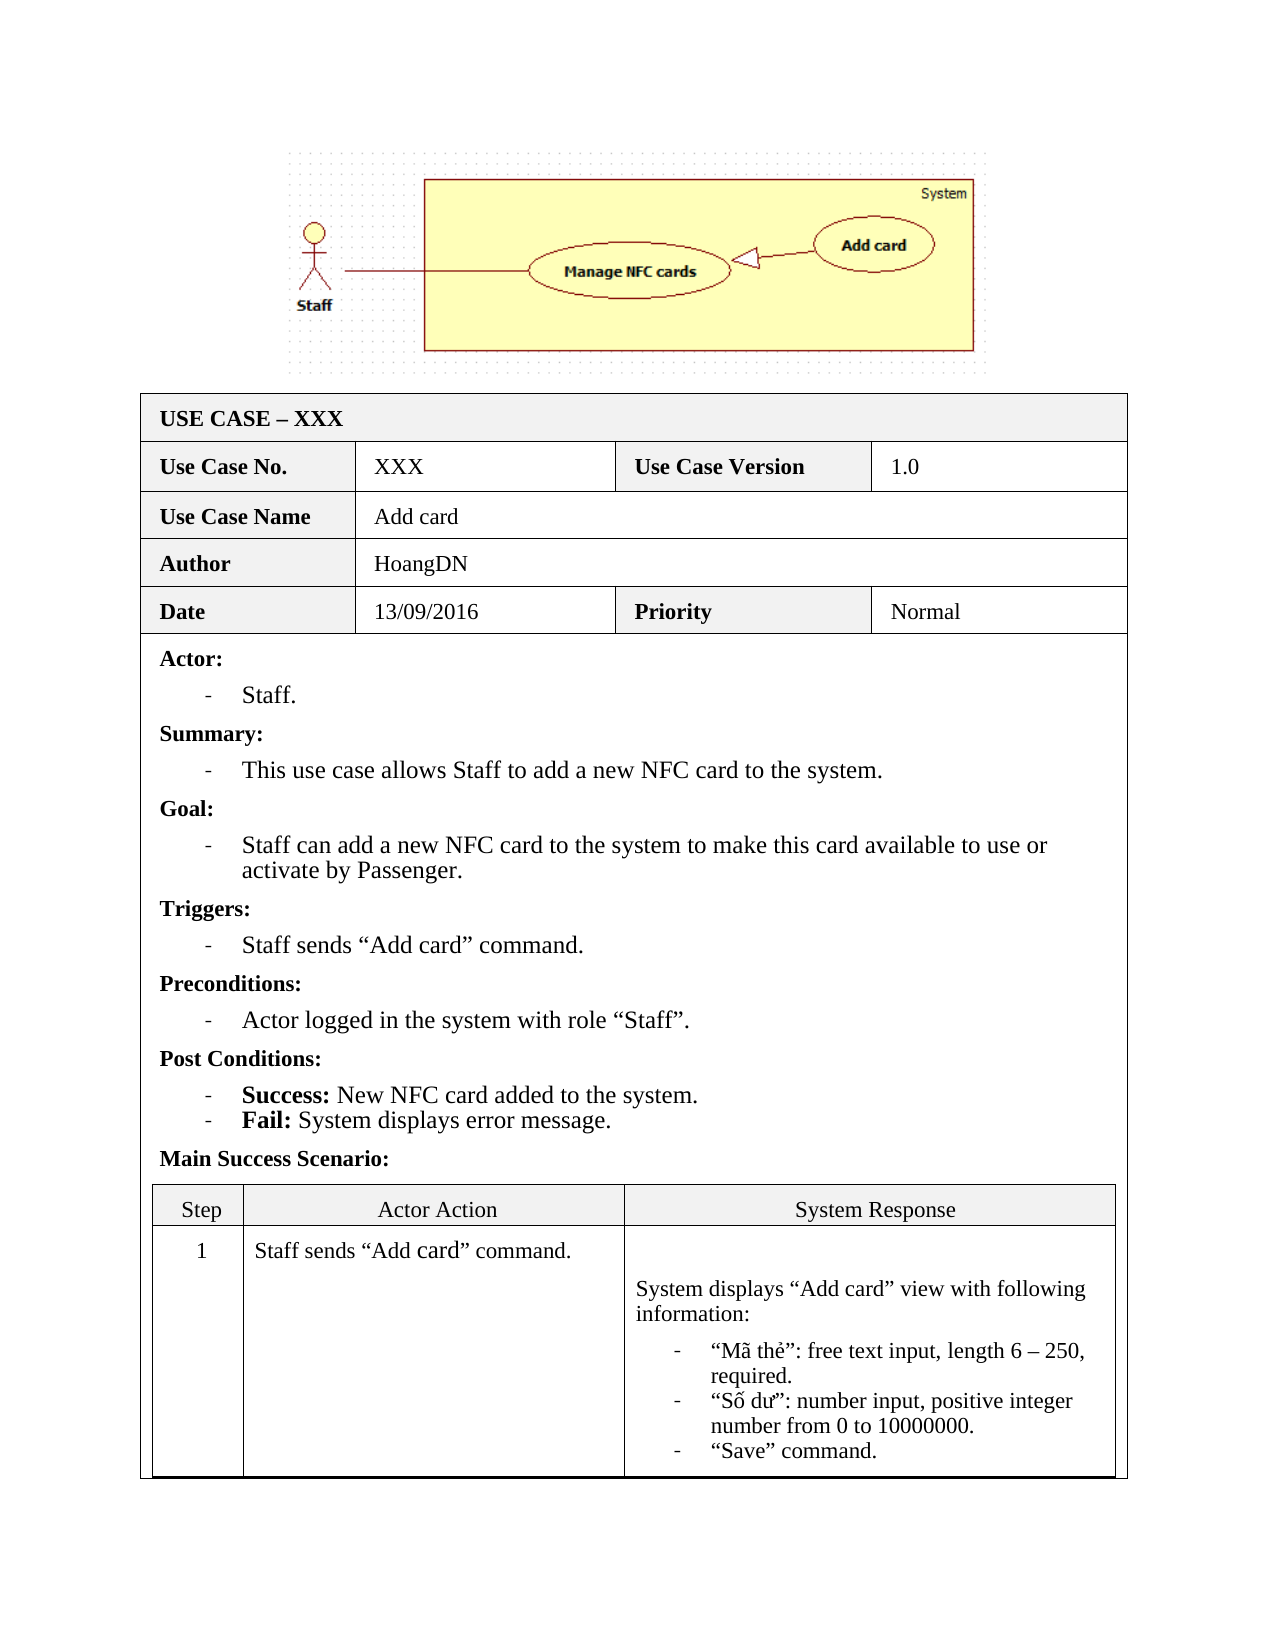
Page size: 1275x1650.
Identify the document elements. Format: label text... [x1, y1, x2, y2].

table_cell Use Case Version [616, 442, 871, 491]
table_cell 13/09/2016 [356, 587, 615, 633]
table_cell Priority [616, 587, 871, 633]
table_cell Author [141, 539, 355, 586]
picture [284, 150, 991, 375]
table_cell HoangDN [356, 539, 1127, 586]
table_cell Date [141, 587, 355, 633]
table_cell Use Case Name [141, 492, 355, 538]
table_cell Use Case No. [141, 442, 355, 491]
table_cell Add card [356, 492, 1127, 538]
table_header USE CASE – XXX [141, 394, 1127, 441]
table_cell 1.0 [872, 442, 1127, 491]
table_cell Normal [872, 587, 1127, 633]
table_cell XXX [356, 442, 615, 491]
